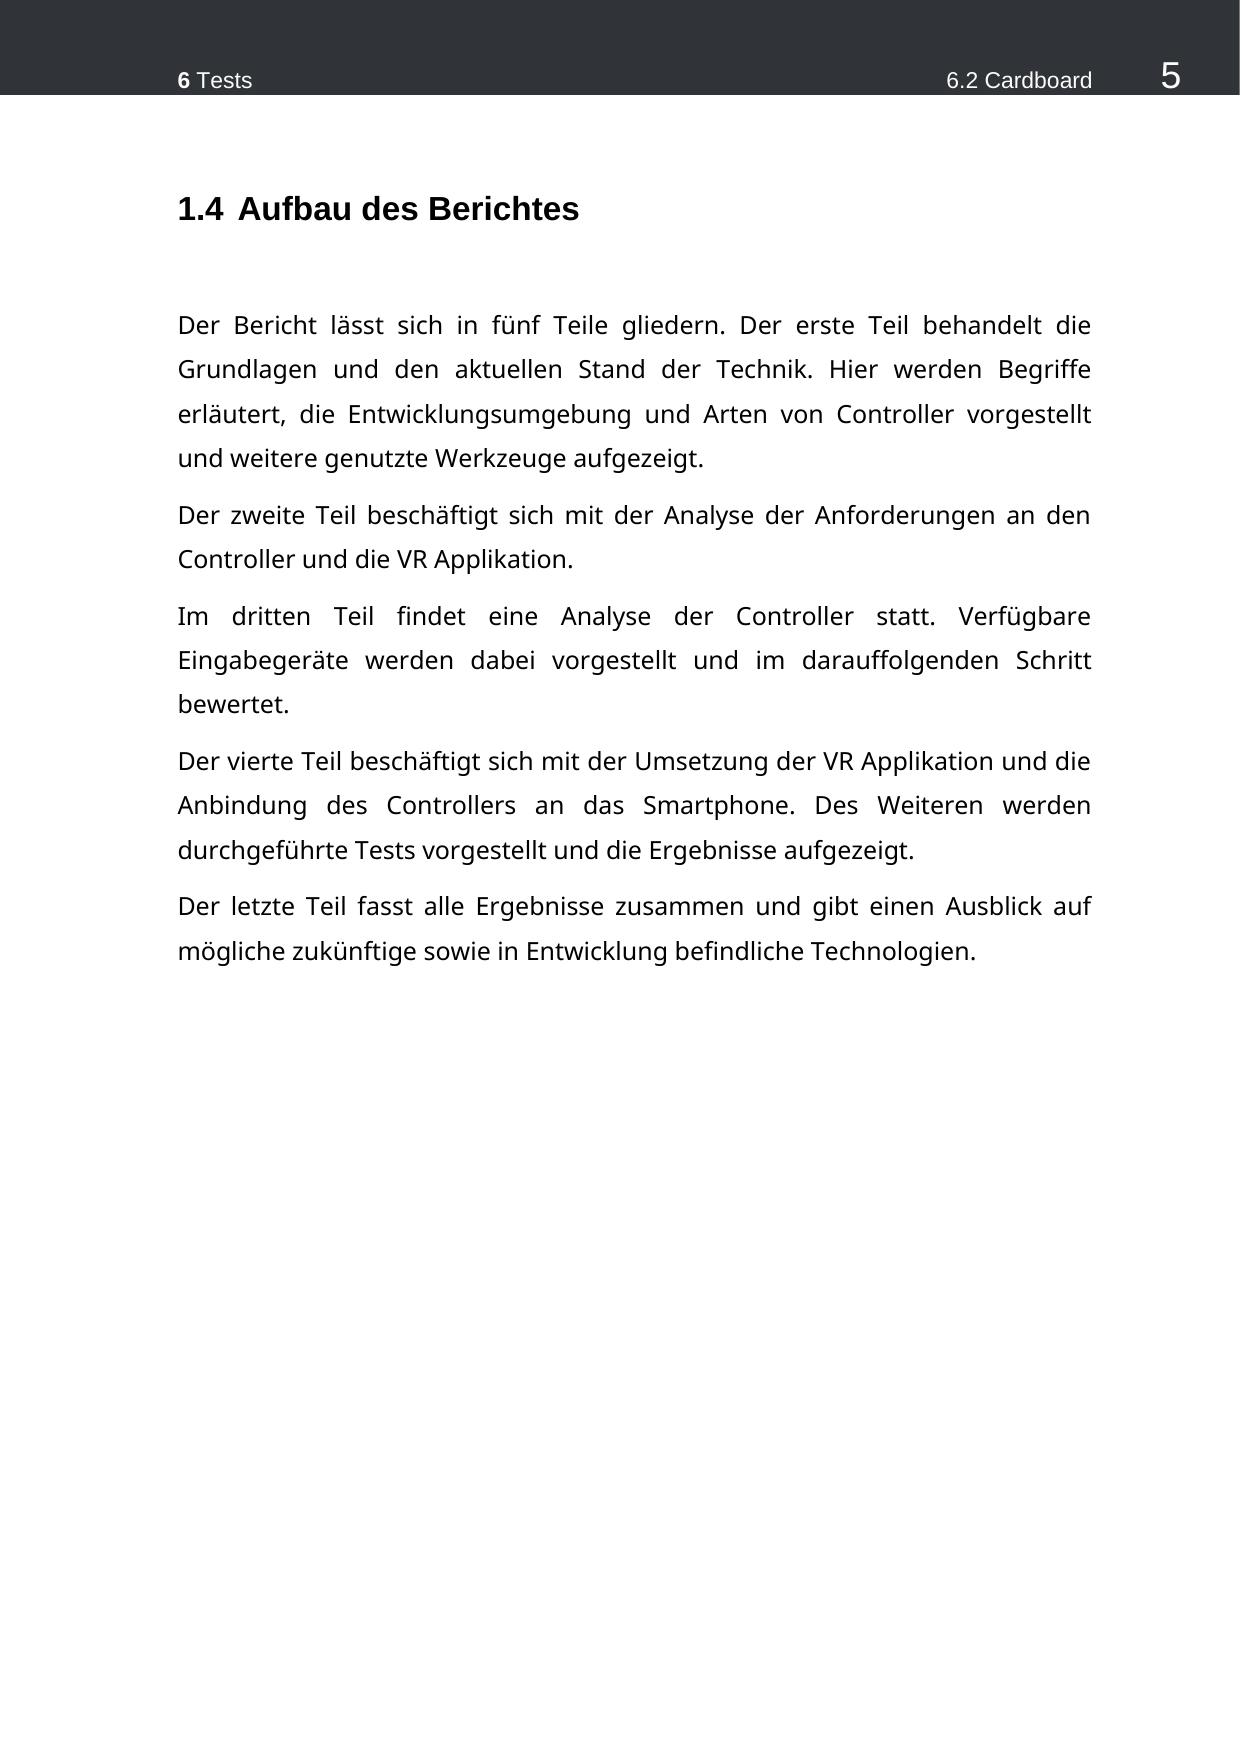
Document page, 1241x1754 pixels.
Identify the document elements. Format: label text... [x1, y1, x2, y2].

text Der vierte Teil beschäftigt sich mit der Umsetzung der VR Applikation und die Anbindung des Controllers an das Smartphone. Des Weiteren werden durchgeführte Tests vorgestellt und die Ergebnisse aufgezeigt. [177, 744, 1092, 866]
subtitle Aufbau des Berichtes [177, 189, 1092, 227]
text Der zweite Teil beschäftigt sich mit der Analyse der Anforderungen an den Controller und die VR Applikation. [177, 497, 1092, 576]
text Im dritten Teil findet eine Analyse der Controller statt. Verfügbare Eingabegeräte werden dabei vorgestellt und im darauffolgenden Schritt bewertet. [177, 598, 1092, 721]
text Der Bericht lässt sich in fünf Teile gliedern. Der erste Teil behandelt die Grundlagen und den aktuellen Stand der Technik. Hier werden Begriffe erläutert, die Entwicklungsumgebung und Arten von Controller vorgestellt und weitere genutzte Werkzeuge aufgezeigt. [177, 308, 1092, 475]
text Der letzte Teil fasst alle Ergebnisse zusammen und gibt einen Ausblick auf mögliche zukünftige sowie in Entwicklung befindliche Technologien. [177, 889, 1092, 967]
